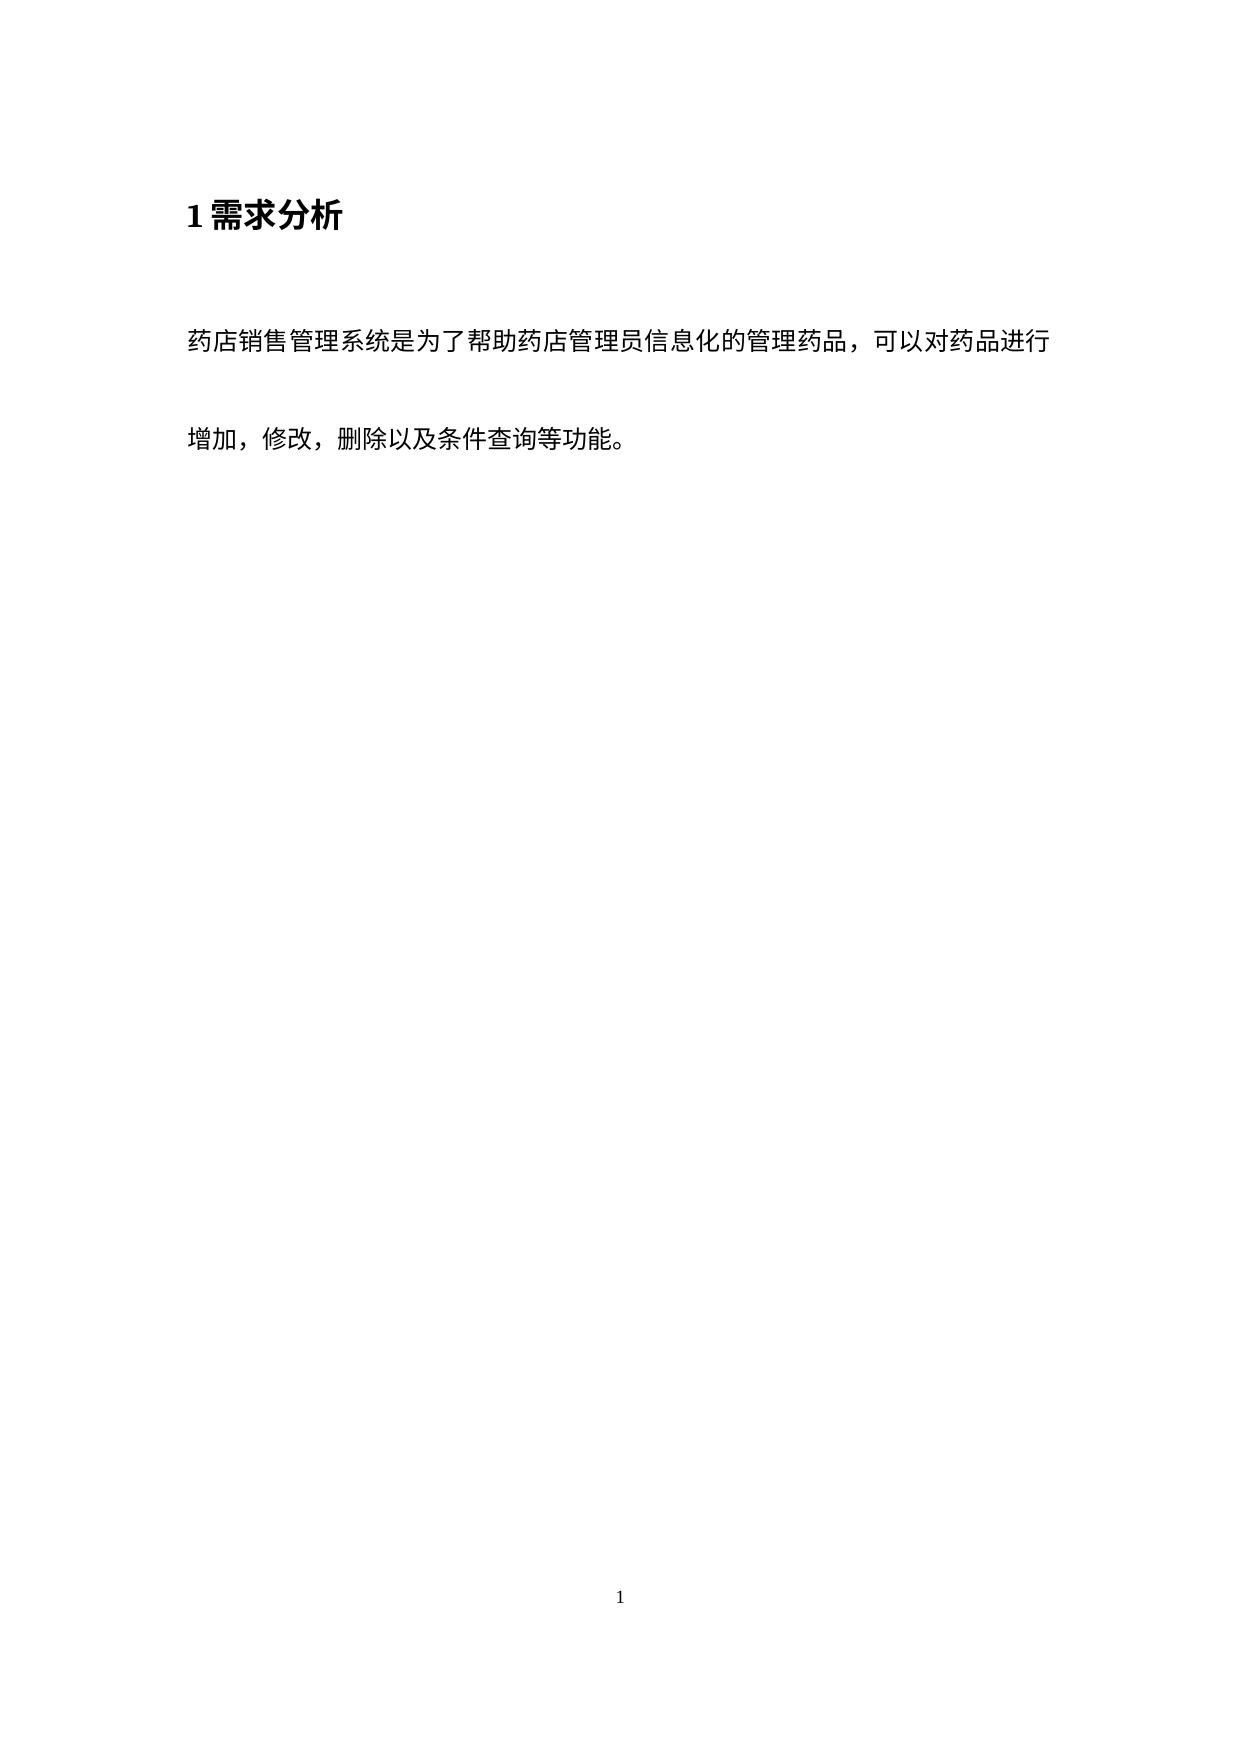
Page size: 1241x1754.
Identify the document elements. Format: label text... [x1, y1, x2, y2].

subtitle 1 需求分析 [187, 180, 1053, 245]
text 药店销售管理系统是为了帮助药店管理员信息化的管理药品，可以对药品进行增加，修改，删除以及条件查询等功能。 [187, 307, 1053, 470]
